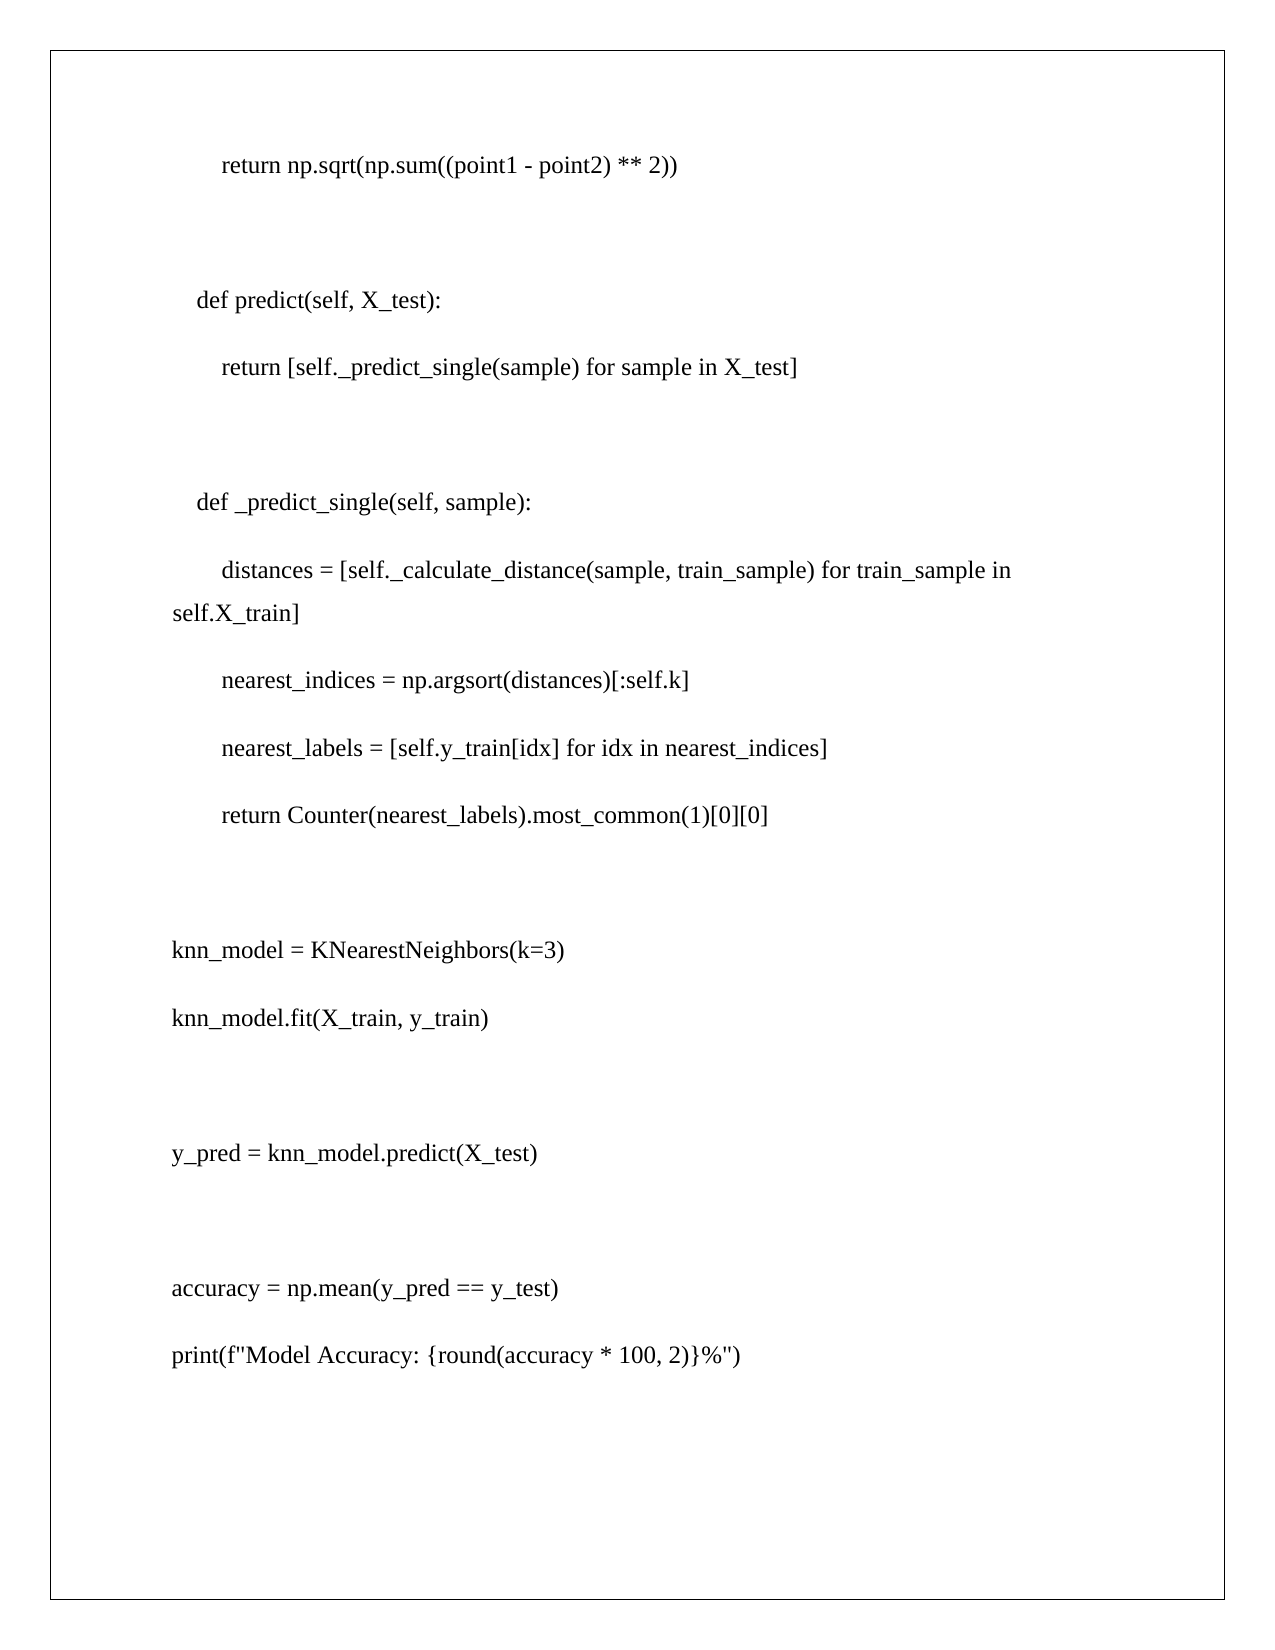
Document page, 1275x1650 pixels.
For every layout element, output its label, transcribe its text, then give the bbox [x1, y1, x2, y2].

text distances = [self._calculate_distance(sample, train_sample) for train_sample in self.X_train] [171, 555, 1125, 627]
text accuracy = np.mean(y_pred == y_test) [171, 1273, 1125, 1302]
text def _predict_single(self, sample): [171, 487, 1125, 516]
text knn_model.fit(X_train, y_train) [171, 1003, 1125, 1032]
text nearest_labels = [self.y_train[idx] for idx in nearest_indices] [171, 733, 1125, 762]
text knn_model = KNearestNeighbors(k=3) [171, 936, 1125, 964]
text return [self._predict_single(sample) for sample in X_test] [171, 352, 1125, 381]
text return Counter(nearest_labels).most_common(1)[0][0] [171, 801, 1125, 829]
text return np.sqrt(np.sum((point1 - point2) ** 2)) [171, 150, 1125, 179]
text nearest_indices = np.argsort(distances)[:self.k] [171, 666, 1125, 694]
text print(f"Model Accuracy: {round(accuracy * 100, 2)}%") [171, 1341, 1125, 1369]
text def predict(self, X_test): [171, 285, 1125, 314]
text y_pred = knn_model.predict(X_test) [171, 1138, 1125, 1167]
